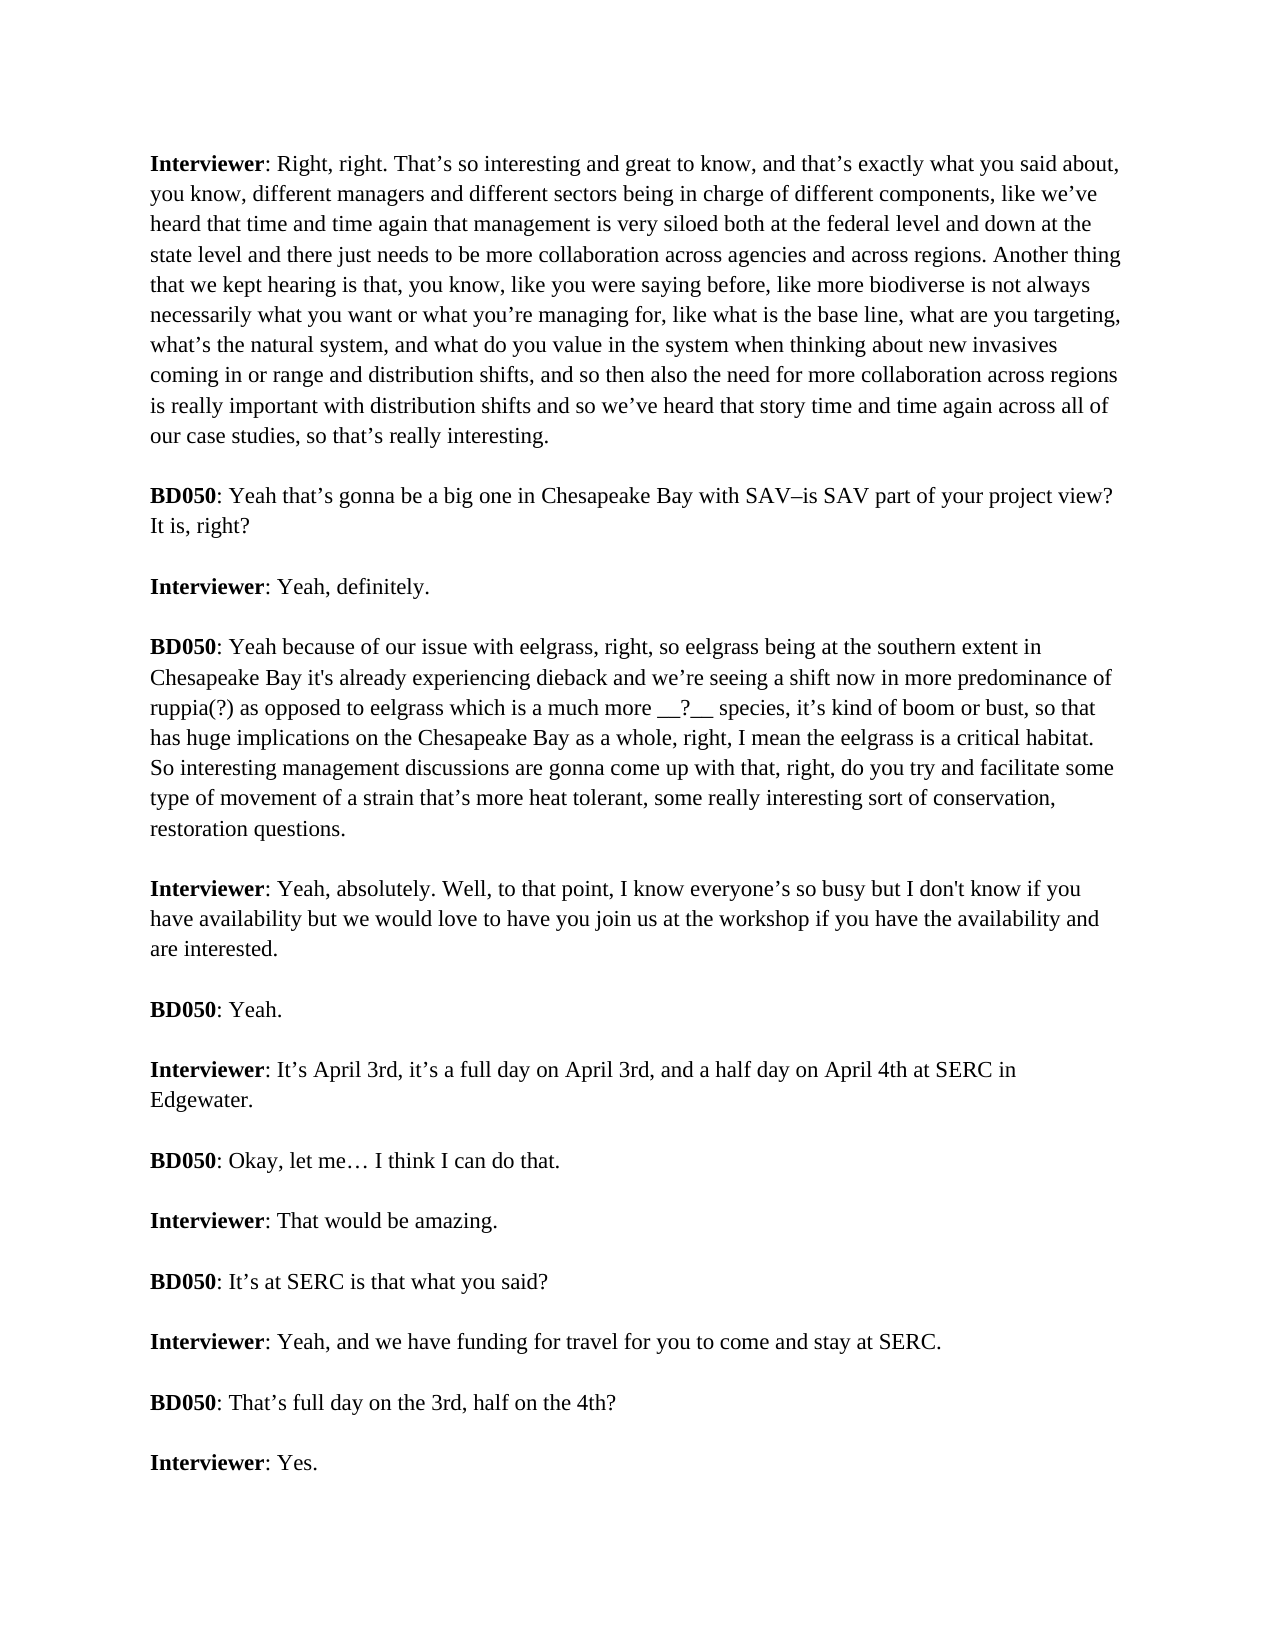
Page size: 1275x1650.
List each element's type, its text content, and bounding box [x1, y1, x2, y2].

text Interviewer: Yeah, and we have funding for travel for you to come and stay at SERC. [150, 1328, 1125, 1354]
text Interviewer: Right, right. That’s so interesting and great to know, and that’s exactly what you said about, you know, different managers and different sectors being in charge of different components, like we’ve heard that time and time again that management is very siloed both at the federal level and down at the state level and there just needs to be more collaboration across agencies and across regions. Another thing that we kept hearing is that, you know, like you were saying before, like more biodiverse is not always necessarily what you want or what you’re managing for, like what is the base line, what are you targeting, what’s the natural system, and what do you value in the system when thinking about new invasives coming in or range and distribution shifts, and so then also the need for more collaboration across regions is really important with distribution shifts and so we’ve heard that story time and time again across all of our case studies, so that’s really interesting. [150, 150, 1125, 448]
text BD050: It’s at SERC is that what you said? [150, 1268, 1125, 1294]
text BD050: Okay, let me… I think I can do that. [150, 1147, 1125, 1173]
text BD050: Yeah that’s gonna be a big one in Chesapeake Bay with SAV–is SAV part of your project view? It is, right? [150, 482, 1125, 539]
text BD050: Yeah. [150, 996, 1125, 1022]
text Interviewer: Yeah, definitely. [150, 573, 1125, 599]
text Interviewer: It’s April 3rd, it’s a full day on April 3rd, and a half day on April 4th at SERC in Edgewater. [150, 1056, 1125, 1113]
text BD050: Yeah because of our issue with eelgrass, right, so eelgrass being at the southern extent in Chesapeake Bay it's already experiencing dieback and we’re seeing a shift now in more predominance of ruppia(?) as opposed to eelgrass which is a much more __?__ species, it’s kind of boom or bust, so that has huge implications on the Chesapeake Bay as a whole, right, I mean the eelgrass is a critical habitat. So interesting management discussions are gonna come up with that, right, do you try and facilitate some type of movement of a strain that’s more heat tolerant, some really interesting sort of conservation, restoration questions. [150, 633, 1125, 841]
text Interviewer: That would be amazing. [150, 1207, 1125, 1234]
text BD050: That’s full day on the 3rd, half on the 4th? [150, 1388, 1125, 1415]
text Interviewer: Yeah, absolutely. Well, to that point, I know everyone’s so busy but I don't know if you have availability but we would love to have you join us at the workshop if you have the availability and are interested. [150, 875, 1125, 962]
text Interviewer: Yes. [150, 1449, 1125, 1475]
